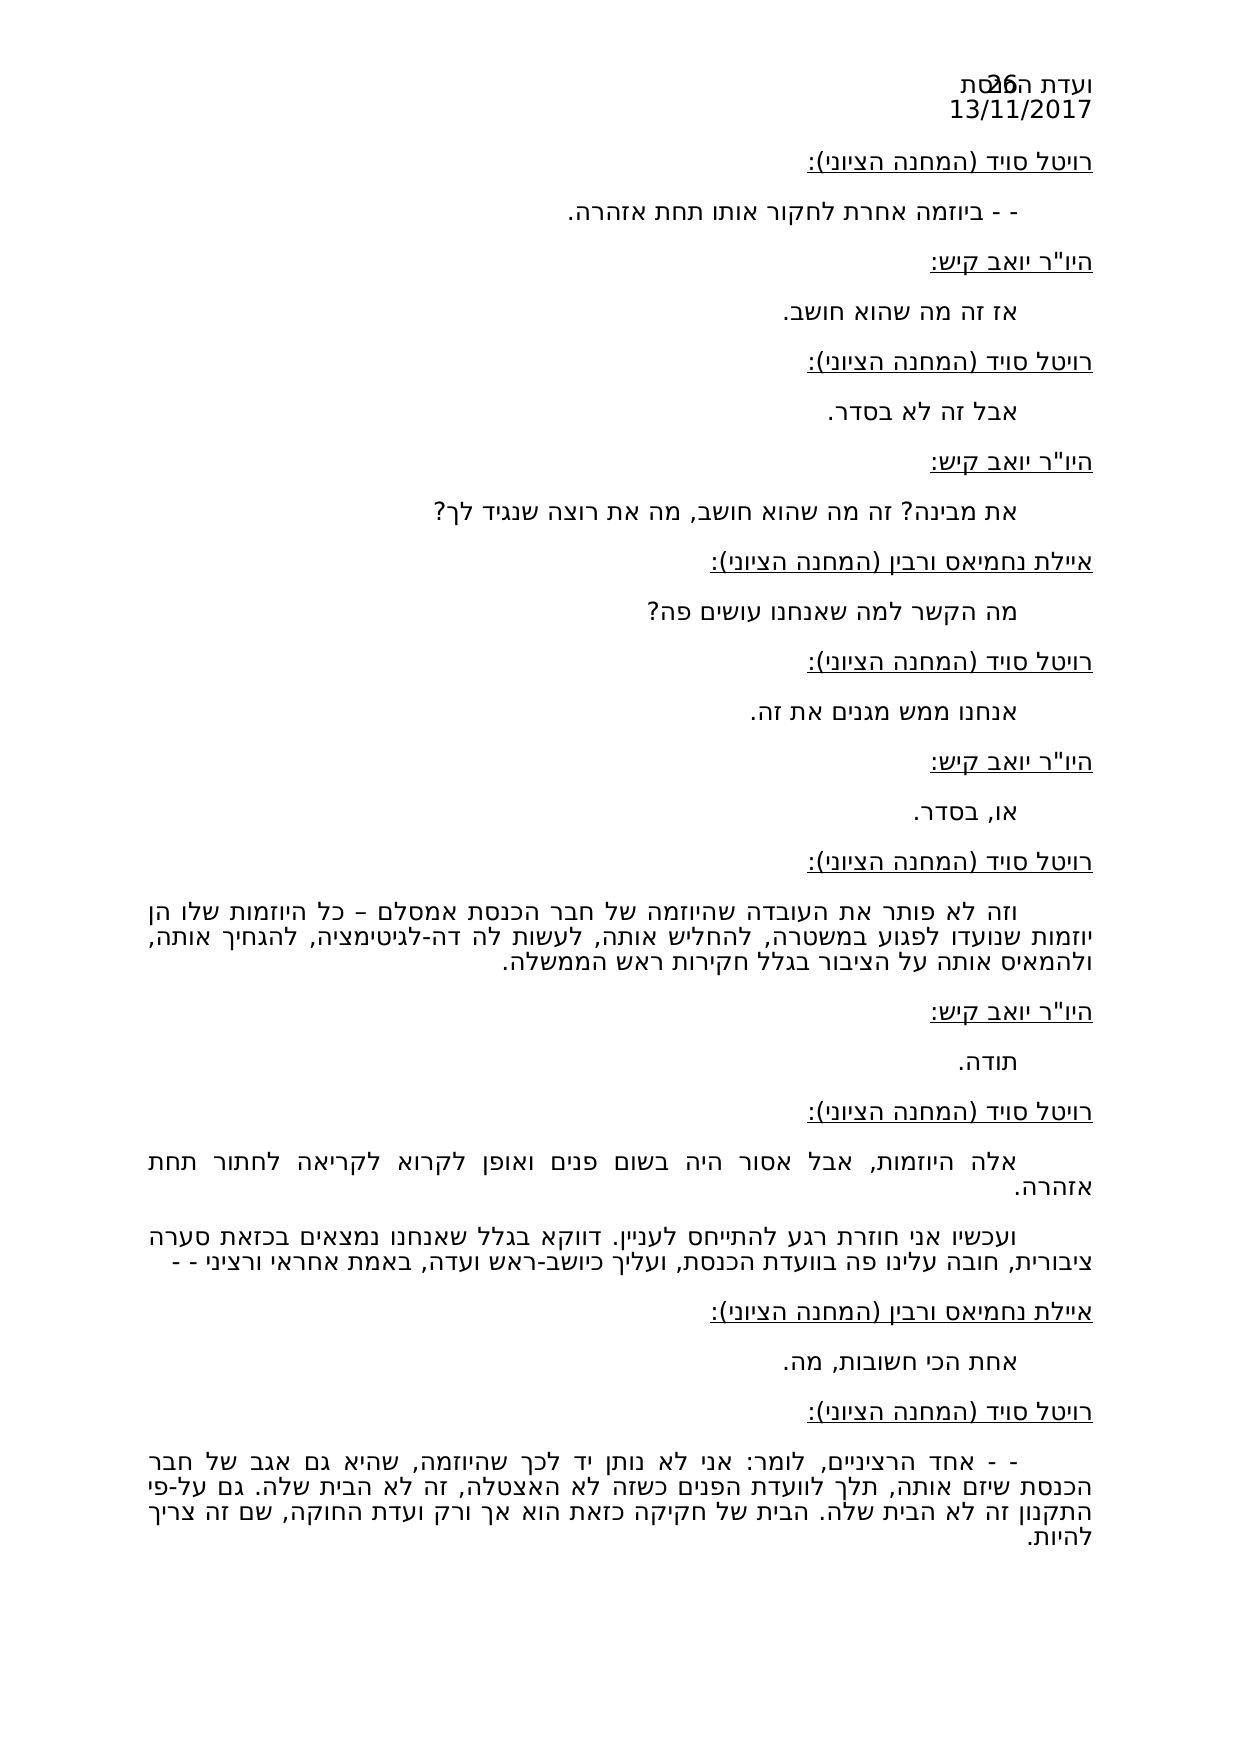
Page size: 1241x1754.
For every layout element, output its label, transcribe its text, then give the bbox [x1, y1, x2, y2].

text היו"ר יואב קיש: [147, 750, 1093, 775]
text היו"ר יואב קיש: [147, 1000, 1093, 1025]
text רויטל סויד (המחנה הציוני): [147, 1100, 1093, 1125]
text איילת נחמיאס ורבין (המחנה הציוני): [147, 1300, 1093, 1325]
text תודה. [147, 1050, 1093, 1075]
text ועכשיו אני חוזרת רגע להתייחס לעניין. דווקא בגלל שאנחנו נמצאים בכזאת סערה ציבורית, חובה עלינו פה בוועדת הכנסת, ועליך כיושב-ראש ועדה, באמת אחראי ורציני - - [147, 1225, 1093, 1275]
text רויטל סויד (המחנה הציוני): [147, 850, 1093, 875]
text אלה היוזמות, אבל אסור היה בשום פנים ואופן לקרוא לקריאה לחתור תחת אזהרה. [147, 1150, 1093, 1200]
text איילת נחמיאס ורבין (המחנה הציוני): [147, 550, 1093, 575]
text את מבינה? זה מה שהוא חושב, מה את רוצה שנגיד לך? [147, 500, 1093, 525]
text או, בסדר. [147, 800, 1093, 825]
text רויטל סויד (המחנה הציוני): [147, 650, 1093, 675]
text היו"ר יואב קיש: [147, 450, 1093, 475]
text מה הקשר למה שאנחנו עושים פה? [147, 600, 1093, 625]
text אבל זה לא בסדר. [147, 400, 1093, 425]
text רויטל סויד (המחנה הציוני): [147, 350, 1093, 375]
text וזה לא פותר את העובדה שהיוזמה של חבר הכנסת אמסלם – כל היוזמות שלו הן יוזמות שנועדו לפגוע במשטרה, להחליש אותה, לעשות לה דה-לגיטימציה, להגחיך אותה, ולהמאיס אותה על הציבור בגלל חקירות ראש הממשלה. [147, 900, 1093, 975]
text רויטל סויד (המחנה הציוני): [147, 1400, 1093, 1425]
text - - ביוזמה אחרת לחקור אותו תחת אזהרה. [147, 200, 1093, 225]
text אנחנו ממש מגנים את זה. [147, 700, 1093, 725]
text אז זה מה שהוא חושב. [147, 300, 1093, 325]
text אחת הכי חשובות, מה. [147, 1350, 1093, 1375]
text רויטל סויד (המחנה הציוני): [147, 150, 1093, 175]
text - - אחד הרציניים, לומר: אני לא נותן יד לכך שהיוזמה, שהיא גם אגב של חבר הכנסת שיזם אותה, תלך לוועדת הפנים כשזה לא האצטלה, זה לא הבית שלה. גם על-פי התקנון זה לא הבית שלה. הבית של חקיקה כזאת הוא אך ורק ועדת החוקה, שם זה צריך להיות. [147, 1450, 1093, 1550]
text היו"ר יואב קיש: [147, 250, 1093, 275]
